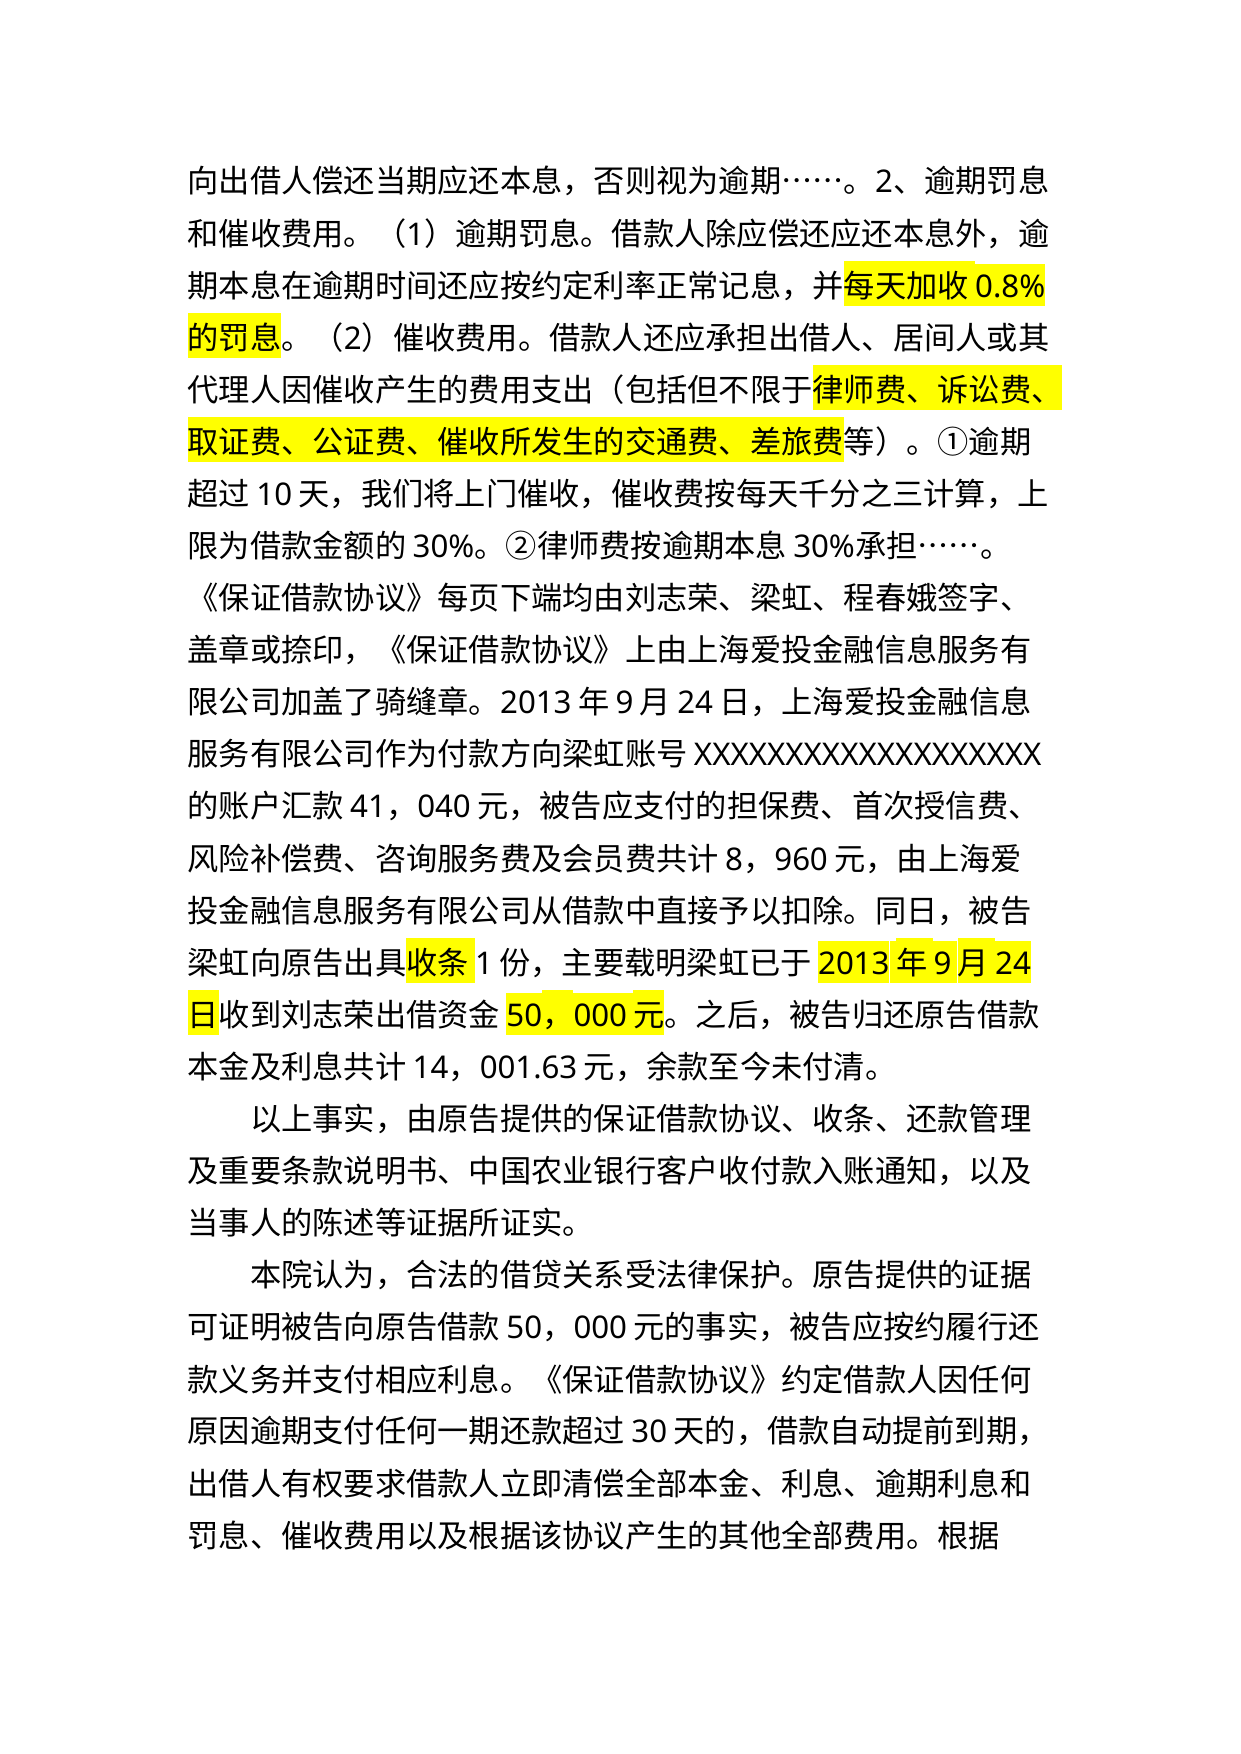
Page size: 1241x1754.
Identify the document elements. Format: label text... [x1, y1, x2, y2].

text 以上事实，由原告提供的保证借款协议、收条、还款管理及重要条款说明书、中国农业银行客户收付款入账通知，以及当事人的陈述等证据所证实。 [187, 1087, 1053, 1244]
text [187, 150, 1053, 1087]
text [187, 1244, 1053, 1556]
